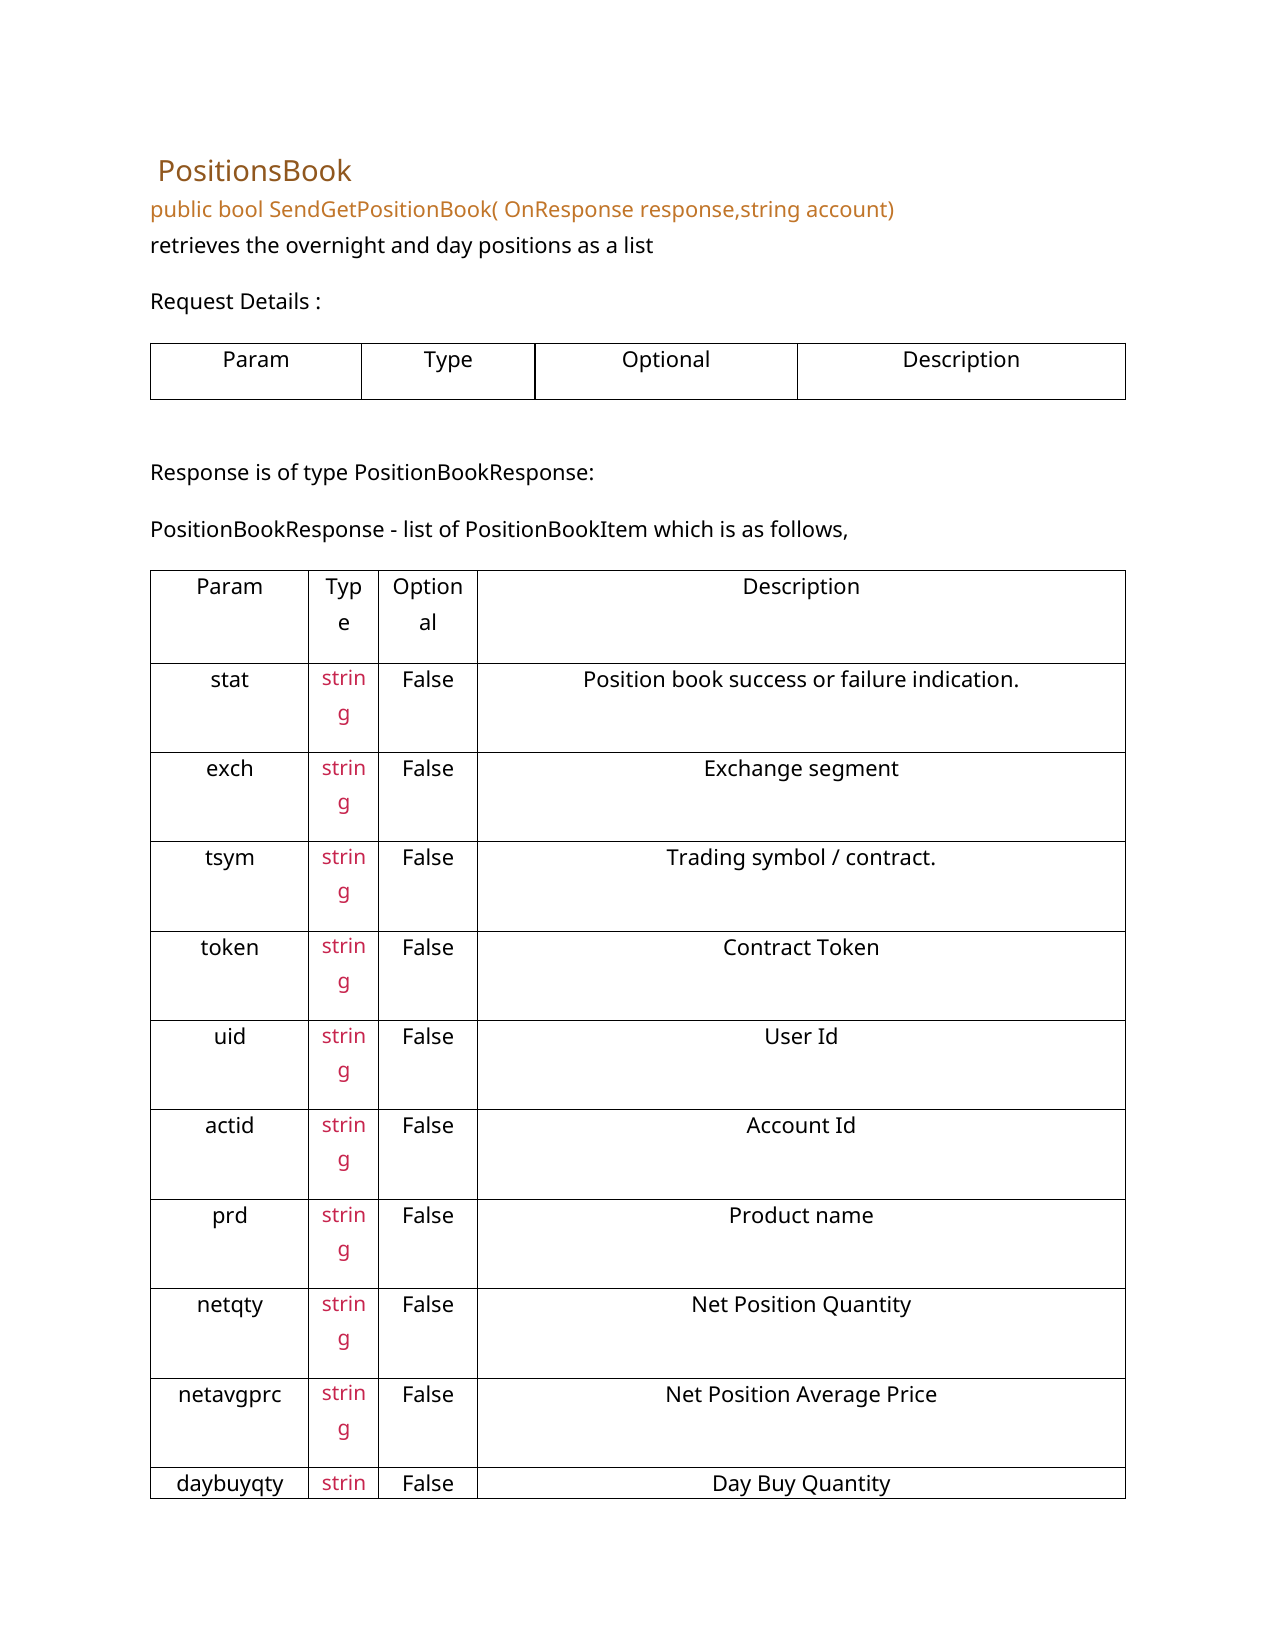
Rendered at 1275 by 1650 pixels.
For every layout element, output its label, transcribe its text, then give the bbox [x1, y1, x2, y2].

table_header Type [309, 571, 378, 662]
table_header Param [151, 344, 361, 399]
table_cell actid [151, 1110, 308, 1199]
subtitle public bool SendGetPositionBook( OnResponse response,string account) [150, 194, 1125, 224]
table_cell False [379, 1379, 477, 1467]
table_header Optional [379, 571, 477, 662]
table_cell stat [151, 664, 308, 752]
table_cell netqty [151, 1289, 308, 1377]
table_cell netavgprc [151, 1379, 308, 1467]
table_cell False [379, 1021, 477, 1109]
table_cell Product name [478, 1200, 1125, 1288]
table_cell string [309, 1110, 378, 1199]
table_cell string [309, 1289, 378, 1377]
table_cell uid [151, 1021, 308, 1109]
table_cell False [379, 664, 477, 752]
text PositionBookResponse - list of PositionBookItem which is as follows, [150, 513, 1125, 543]
table_cell Trading symbol / contract. [478, 842, 1125, 931]
table_header Description [478, 571, 1125, 662]
table_cell False [379, 932, 477, 1020]
table_cell User Id [478, 1021, 1125, 1109]
text Request Details : [150, 286, 1125, 316]
table_cell token [151, 932, 308, 1020]
table_cell Position book success or failure indication. [478, 664, 1125, 752]
table_header Description [798, 344, 1125, 399]
table_cell Net Position Quantity [478, 1289, 1125, 1377]
table_header Optional [536, 344, 797, 399]
table_cell Contract Token [478, 932, 1125, 1020]
table_cell prd [151, 1200, 308, 1288]
subtitle PositionsBook [150, 150, 1125, 190]
table_cell string [309, 753, 378, 841]
table_cell False [379, 1200, 477, 1288]
table_cell Net Position Average Price [478, 1379, 1125, 1467]
text retrieves the overnight and day positions as a list [150, 229, 1125, 259]
table_cell string [309, 1468, 378, 1498]
table_cell tsym [151, 842, 308, 931]
table_cell string [309, 1379, 378, 1467]
table_cell daybuyqty [151, 1468, 308, 1498]
table_cell Day Buy Quantity [478, 1468, 1125, 1498]
table_cell string [309, 932, 378, 1020]
table_cell string [309, 1200, 378, 1288]
table_cell Account Id [478, 1110, 1125, 1199]
table_cell False [379, 753, 477, 841]
table_cell False [379, 842, 477, 931]
table_cell string [309, 1021, 378, 1109]
table_cell string [309, 842, 378, 931]
table_cell Exchange segment [478, 753, 1125, 841]
table_header Param [151, 571, 308, 662]
table_header Type [362, 344, 534, 399]
text Response is of type PositionBookResponse: [150, 457, 1125, 487]
table_cell False [379, 1468, 477, 1498]
table_cell exch [151, 753, 308, 841]
table_cell string [309, 664, 378, 752]
table_cell False [379, 1289, 477, 1377]
table_cell False [379, 1110, 477, 1199]
